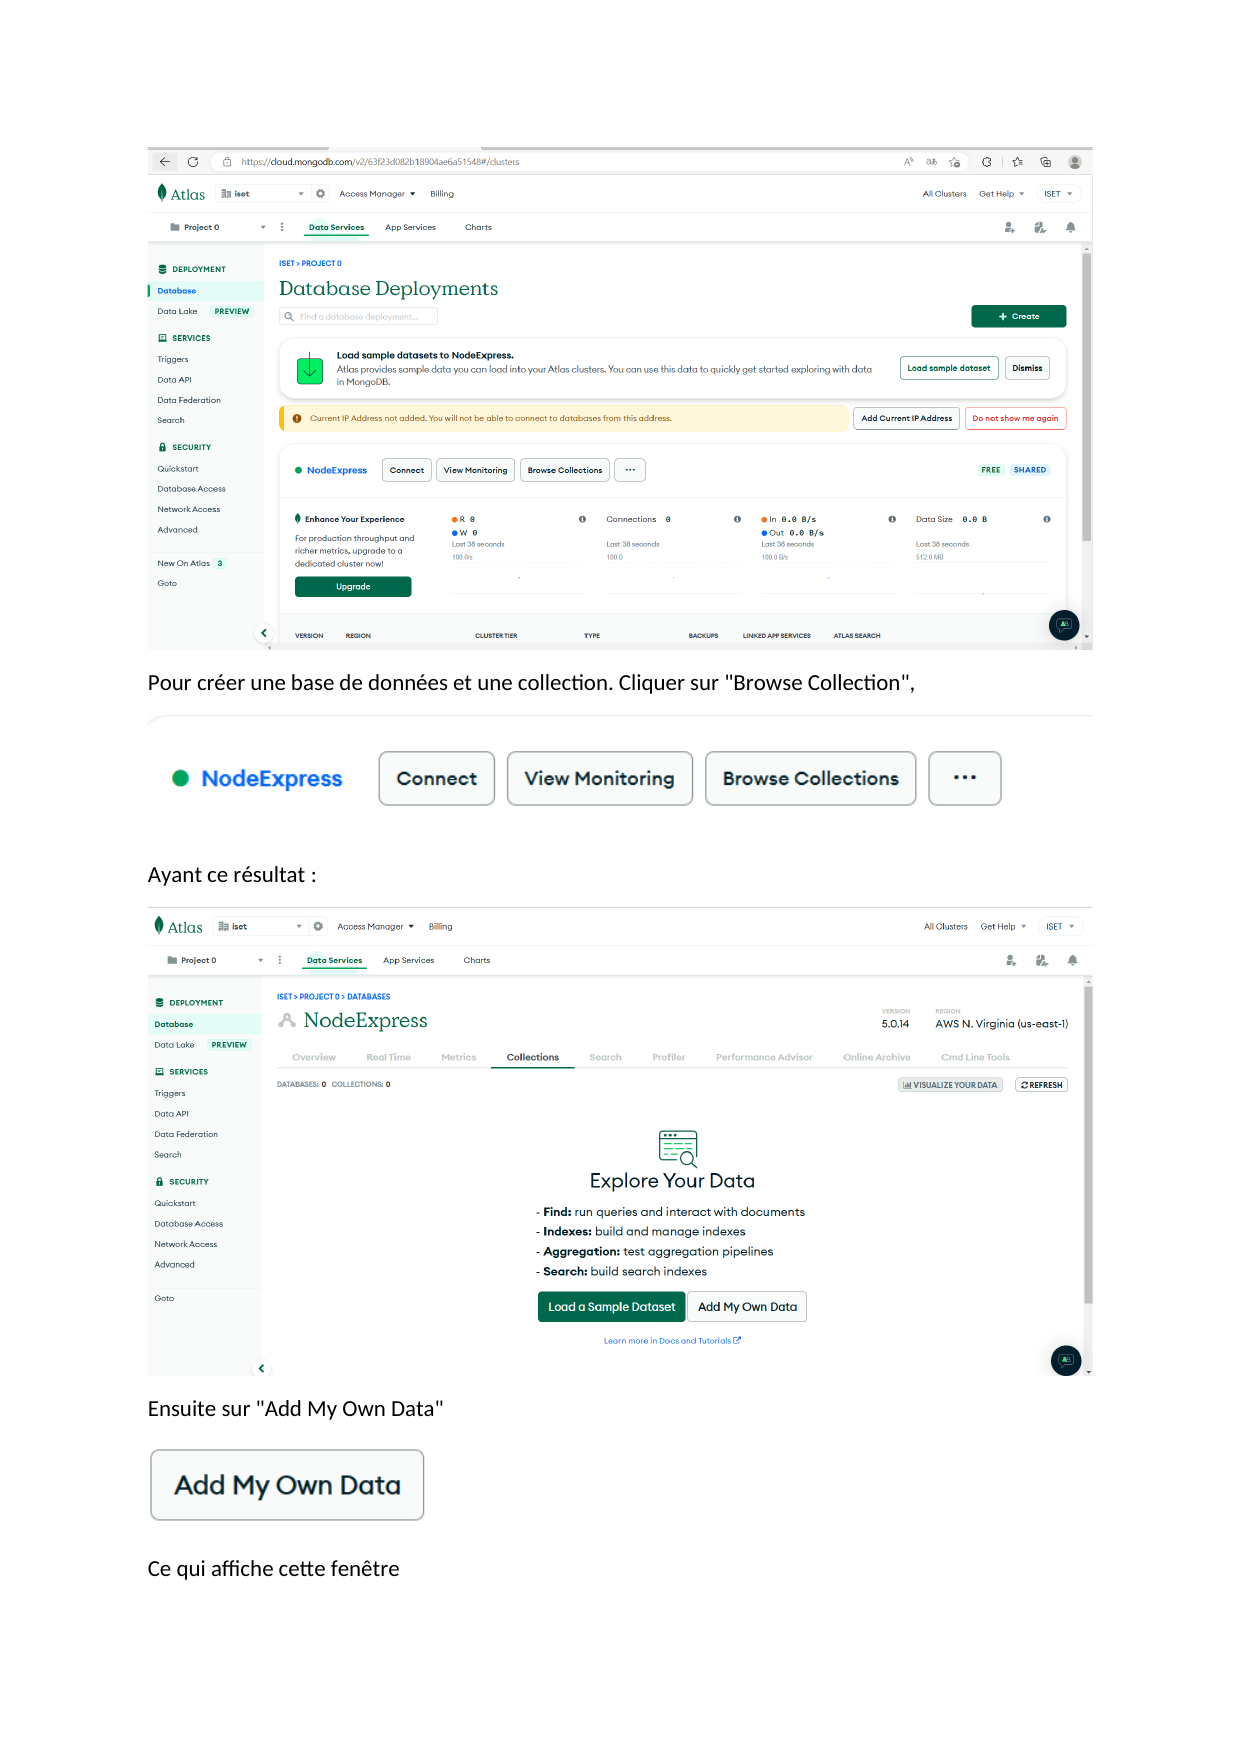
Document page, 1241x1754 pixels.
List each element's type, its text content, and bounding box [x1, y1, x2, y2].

picture [147, 147, 1093, 650]
picture [147, 715, 1093, 842]
text Ce qui affiche cette fenêtre [148, 1554, 1093, 1582]
picture [147, 1441, 450, 1536]
text Ayant ce résultat : [148, 860, 1093, 888]
text Pour créer une base de données et une collection. Cliquer sur "Browse Collection", [148, 668, 1093, 696]
text Ensuite sur "Add My Own Data" [148, 1394, 1093, 1422]
picture [147, 906, 1093, 1376]
